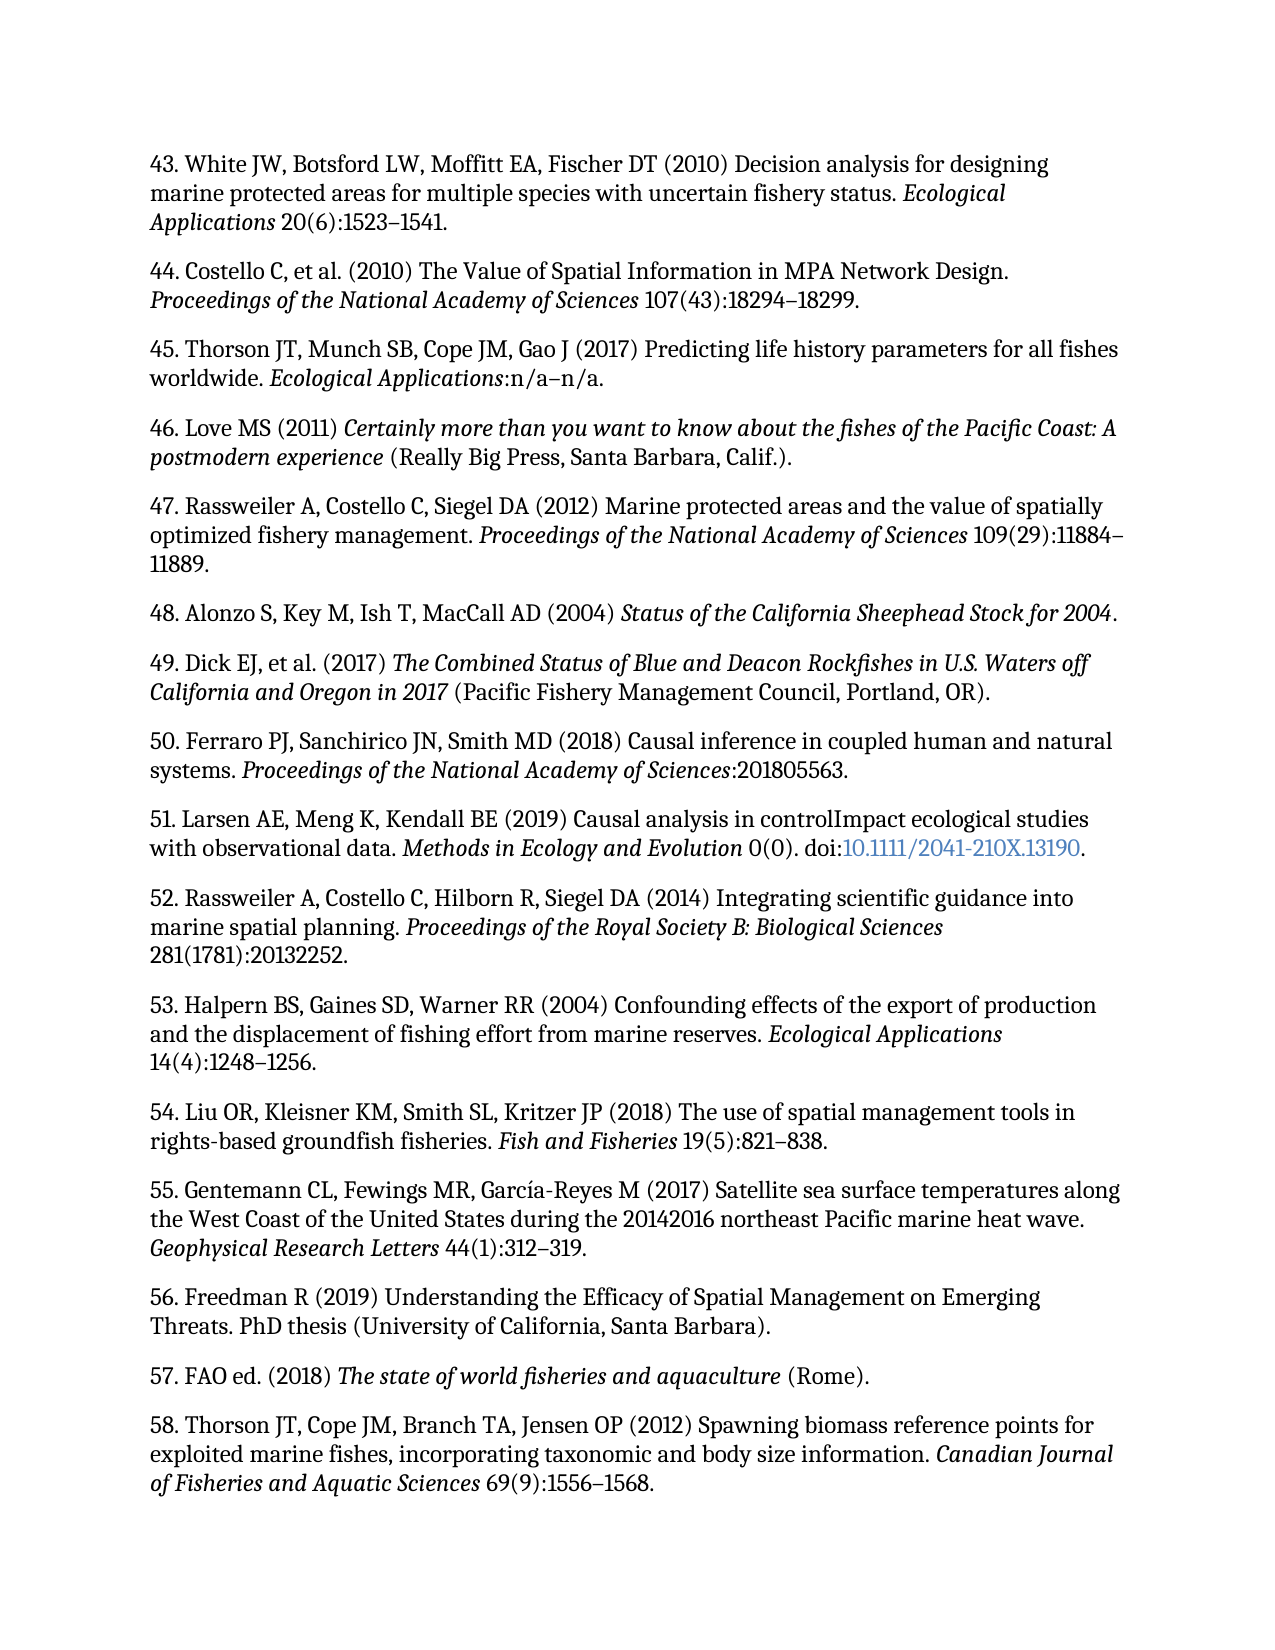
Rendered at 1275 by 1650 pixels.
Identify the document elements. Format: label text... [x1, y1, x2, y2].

text 52. Rassweiler A, Costello C, Hilborn R, Siegel DA (2014) Integrating scientific guidance into marine spatial planning. Proceedings of the Royal Society B: Biological Sciences 281(1781):20132252. [150, 884, 1125, 970]
text 50. Ferraro PJ, Sanchirico JN, Smith MD (2018) Causal inference in coupled human and natural systems. Proceedings of the National Academy of Sciences:201805563. [150, 727, 1125, 784]
text 55. Gentemann CL, Fewings MR, García-Reyes M (2017) Satellite sea surface temperatures along the West Coast of the United States during the 20142016 northeast Pacific marine heat wave. Geophysical Research Letters 44(1):312–319. [150, 1176, 1125, 1262]
text 53. Halpern BS, Gaines SD, Warner RR (2004) Confounding effects of the export of production and the displacement of fishing effort from marine reserves. Ecological Applications 14(4):1248–1256. [150, 991, 1125, 1077]
text 57. FAO ed. (2018) The state of world fisheries and aquaculture (Rome). [150, 1362, 1125, 1390]
text 47. Rassweiler A, Costello C, Siegel DA (2012) Marine protected areas and the value of spatially optimized fishery management. Proceedings of the National Academy of Sciences 109(29):11884–11889. [150, 492, 1125, 578]
text 54. Liu OR, Kleisner KM, Smith SL, Kritzer JP (2018) The use of spatial management tools in rights-based groundfish fisheries. Fish and Fisheries 19(5):821–838. [150, 1098, 1125, 1155]
text 48. Alonzo S, Key M, Ish T, MacCall AD (2004) Status of the California Sheephead Stock for 2004. [150, 599, 1125, 628]
text 43. White JW, Botsford LW, Moffitt EA, Fischer DT (2010) Decision analysis for designing marine protected areas for multiple species with uncertain fishery status. Ecological Applications 20(6):1523–1541. [150, 150, 1125, 236]
text 58. Thorson JT, Cope JM, Branch TA, Jensen OP (2012) Spawning biomass reference points for exploited marine fishes, incorporating taxonomic and body size information. Canadian Journal of Fisheries and Aquatic Sciences 69(9):1556–1568. [150, 1411, 1125, 1497]
text 46. Love MS (2011) Certainly more than you want to know about the fishes of the Pacific Coast: A postmodern experience (Really Big Press, Santa Barbara, Calif.). [150, 414, 1125, 471]
text 44. Costello C, et al. (2010) The Value of Spatial Information in MPA Network Design. Proceedings of the National Academy of Sciences 107(43):18294–18299. [150, 257, 1125, 314]
text 49. Dick EJ, et al. (2017) The Combined Status of Blue and Deacon Rockfishes in U.S. Waters off California and Oregon in 2017 (Pacific Fishery Management Council, Portland, OR). [150, 649, 1125, 706]
text 56. Freedman R (2019) Understanding the Efficacy of Spatial Management on Emerging Threats. PhD thesis (University of California, Santa Barbara). [150, 1283, 1125, 1341]
text 45. Thorson JT, Munch SB, Cope JM, Gao J (2017) Predicting life history parameters for all fishes worldwide. Ecological Applications:n/a–n/a. [150, 335, 1125, 393]
text 51. Larsen AE, Meng K, Kendall BE (2019) Causal analysis in controlImpact ecological studies with observational data. Methods in Ecology and Evolution 0(0). doi:10.1111/2041-210X.13190. [150, 805, 1125, 863]
